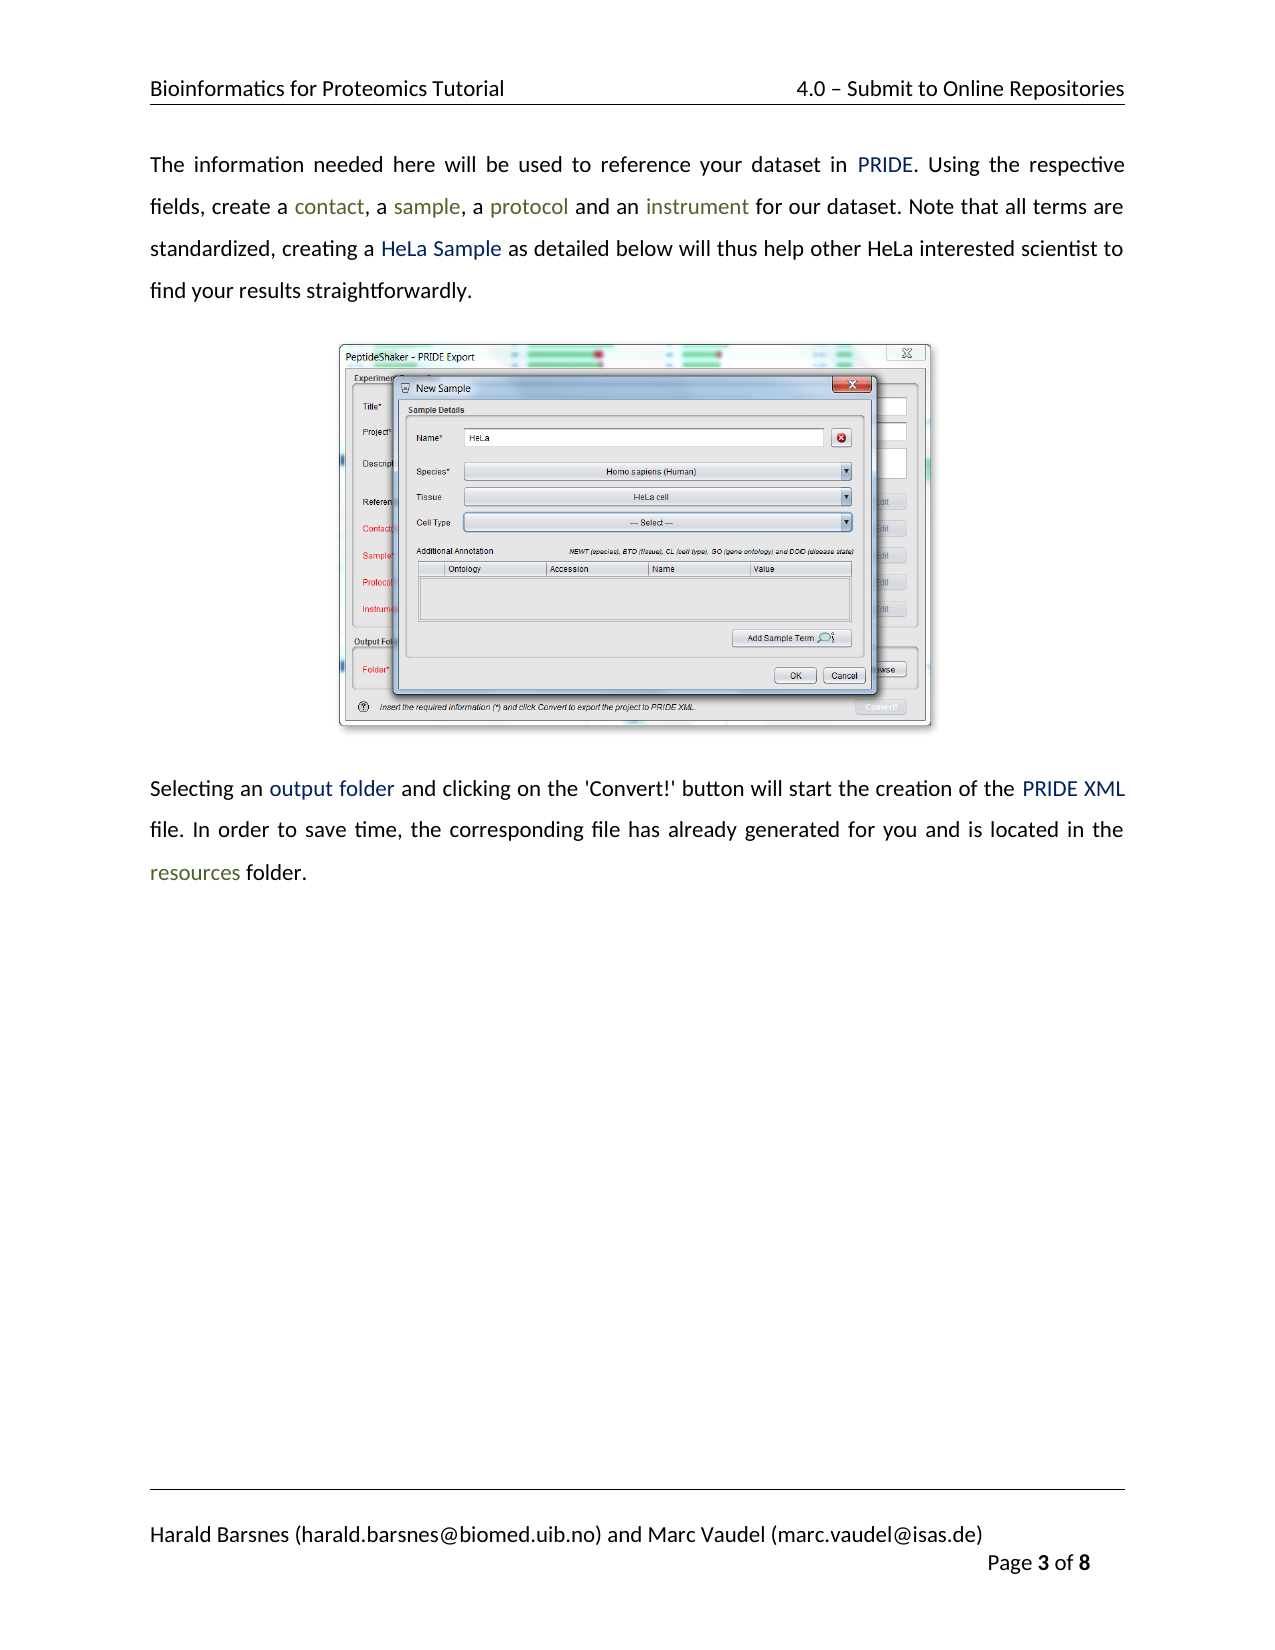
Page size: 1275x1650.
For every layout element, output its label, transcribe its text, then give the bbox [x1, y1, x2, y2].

text Selecting an output folder and clicking on the 'Convert!' button will start the creation of the PRIDE XML file. In order to save time, the corresponding file has already generated for you and is located in the resources folder. [150, 774, 1125, 886]
picture [339, 344, 931, 726]
text The information needed here will be used to reference your dataset in PRIDE. Using the respective fields, create a contact, a sample, a protocol and an instrument for our dataset. Note that all terms are standardized, creating a HeLa Sample as detailed below will thus help other HeLa interested scientist to find your results straightforwardly. [150, 150, 1125, 304]
